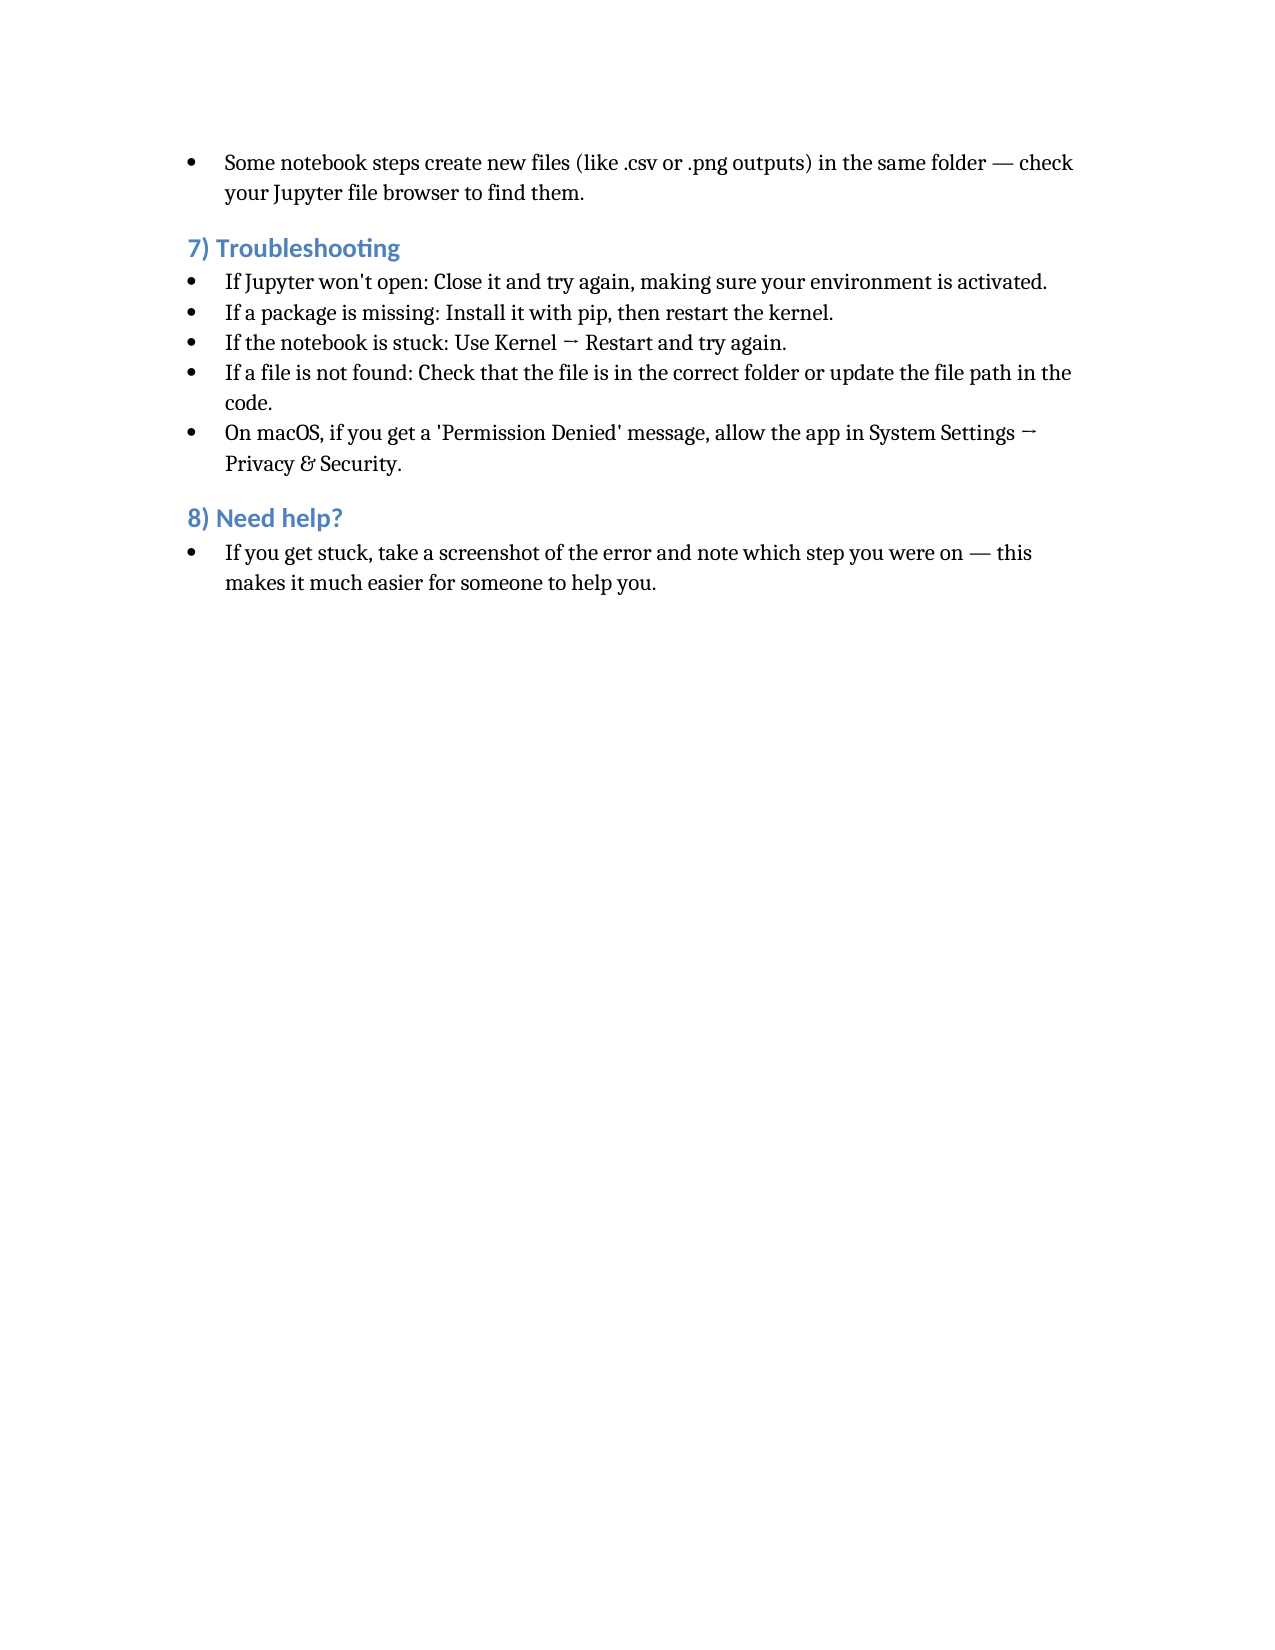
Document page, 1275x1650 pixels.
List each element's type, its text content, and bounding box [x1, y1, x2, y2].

subtitle 8) Need help? [187, 501, 1087, 534]
list If a file is not found: Check that the file is in the correct folder or update the file path in the code. [187, 360, 1087, 416]
list If a package is missing: Install it with pip, then restart the kernel. [187, 299, 1087, 326]
list If Jupyter won't open: Close it and try again, making sure your environment is activated. [187, 269, 1087, 296]
subtitle 7) Troubleshooting [187, 231, 1087, 264]
list On macOS, if you get a 'Permission Denied' message, allow the app in System Settings → Privacy & Security. [187, 420, 1087, 477]
list If you get stuck, take a screenshot of the error and note which step you were on — this makes it much easier for someone to help you. [187, 539, 1087, 596]
list If the notebook is stuck: Use Kernel → Restart and try again. [187, 329, 1087, 356]
list Some notebook steps create new files (like .csv or .png outputs) in the same folder — check your Jupyter file browser to find them. [187, 150, 1087, 207]
